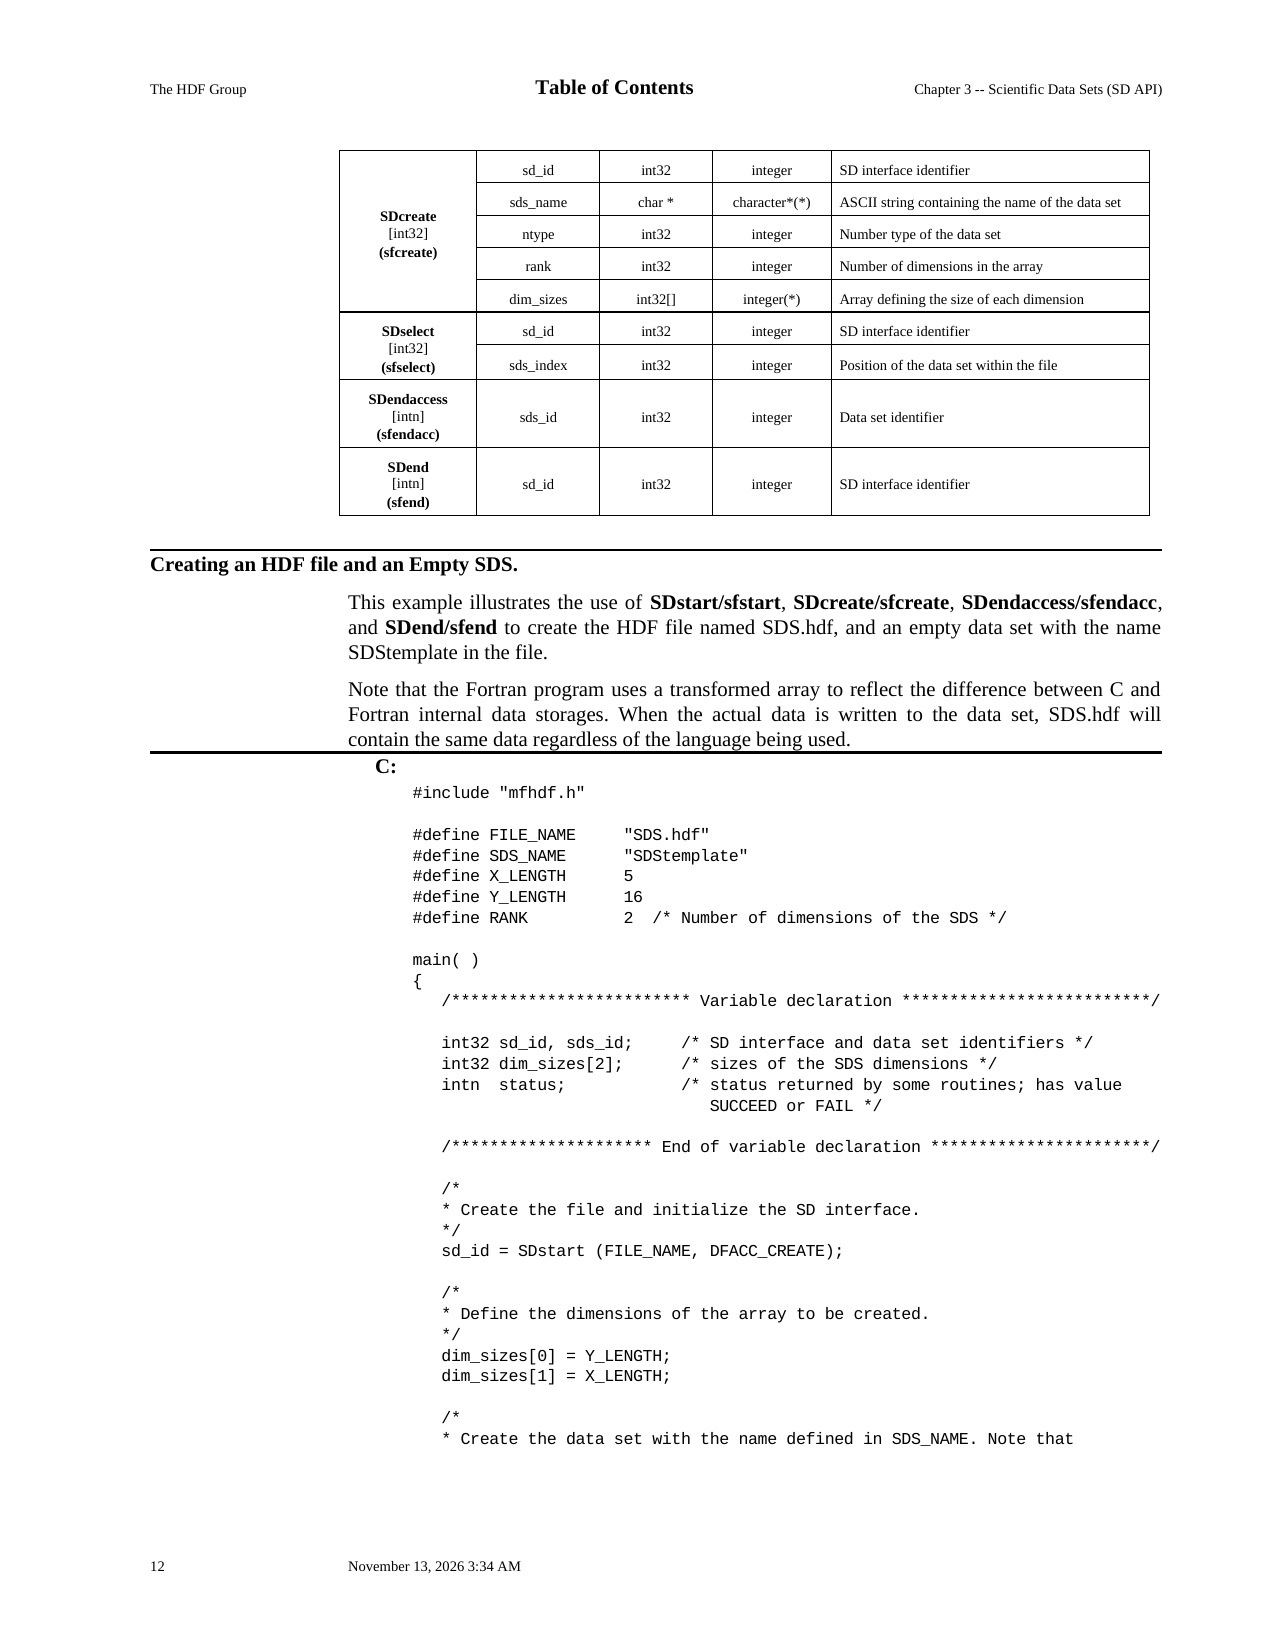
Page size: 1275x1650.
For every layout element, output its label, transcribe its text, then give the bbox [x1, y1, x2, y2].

text dim_sizes[1] = X_LENGTH; [412, 1366, 1162, 1387]
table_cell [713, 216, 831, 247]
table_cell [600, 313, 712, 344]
text * Define the dimensions of the array to be created. [412, 1303, 1162, 1324]
text #define Y_LENGTH 16 [412, 887, 1162, 908]
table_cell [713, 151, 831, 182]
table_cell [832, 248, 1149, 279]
text /************************* Variable declaration **************************/ [412, 991, 1162, 1012]
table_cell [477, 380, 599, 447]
text */ [412, 1324, 1162, 1345]
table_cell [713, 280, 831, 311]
text /* [412, 1283, 1162, 1303]
text #include "mfhdf.h" [412, 783, 1162, 803]
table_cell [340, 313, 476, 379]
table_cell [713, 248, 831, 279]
text * Create the data set with the name defined in SDS_NAME. Note that [412, 1428, 1162, 1449]
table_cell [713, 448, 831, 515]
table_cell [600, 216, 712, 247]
text #define RANK 2 /* Number of dimensions of the SDS */ [412, 908, 1162, 928]
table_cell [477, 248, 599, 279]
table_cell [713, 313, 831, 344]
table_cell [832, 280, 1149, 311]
text int32 dim_sizes[2]; /* sizes of the SDS dimensions */ [412, 1053, 1162, 1074]
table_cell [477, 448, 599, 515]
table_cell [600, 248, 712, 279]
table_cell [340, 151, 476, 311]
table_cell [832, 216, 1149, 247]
text intn status; /* status returned by some routines; has value [412, 1074, 1162, 1095]
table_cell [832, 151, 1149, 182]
text main( ) [412, 949, 1162, 970]
text Creating an HDF file and an Empty SDS. [150, 551, 1162, 576]
text /********************* End of variable declaration ***********************/ [412, 1137, 1162, 1158]
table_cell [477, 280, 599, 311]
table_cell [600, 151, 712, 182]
text * Create the file and initialize the SD interface. [412, 1199, 1162, 1220]
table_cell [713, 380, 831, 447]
text This example illustrates the use of SDstart/sfstart, SDcreate/sfcreate, SDendaccess/sfendacc, and SDend/sfend to create the HDF file named SDS.hdf, and an empty data set with the name SDStemplate in the file. [348, 589, 1162, 664]
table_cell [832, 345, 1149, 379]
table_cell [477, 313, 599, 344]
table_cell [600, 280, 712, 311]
text #define FILE_NAME "SDS.hdf" [412, 824, 1162, 845]
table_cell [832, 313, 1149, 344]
text dim_sizes[0] = Y_LENGTH; [412, 1345, 1162, 1366]
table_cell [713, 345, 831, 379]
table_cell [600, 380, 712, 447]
text /* [412, 1408, 1162, 1428]
text SUCCEED or FAIL */ [412, 1095, 1162, 1116]
text sd_id = SDstart (FILE_NAME, DFACC_CREATE); [412, 1241, 1162, 1262]
text #define X_LENGTH 5 [412, 866, 1162, 887]
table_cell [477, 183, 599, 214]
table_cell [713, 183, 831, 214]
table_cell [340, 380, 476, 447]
text */ [412, 1220, 1162, 1241]
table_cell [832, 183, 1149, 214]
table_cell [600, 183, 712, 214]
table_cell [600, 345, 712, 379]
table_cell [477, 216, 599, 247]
title C: [150, 754, 1162, 778]
text /* [412, 1178, 1162, 1199]
text int32 sd_id, sds_id; /* SD interface and data set identifiers */ [412, 1033, 1162, 1053]
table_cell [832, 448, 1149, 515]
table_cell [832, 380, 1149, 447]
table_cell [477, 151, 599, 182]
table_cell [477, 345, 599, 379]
text #define SDS_NAME "SDStemplate" [412, 845, 1162, 866]
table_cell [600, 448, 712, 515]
text Note that the Fortran program uses a transformed array to reflect the difference between C and Fortran internal data storages. When the actual data is written to the data set, SDS.hdf will contain the same data regardless of the language being used. [348, 676, 1162, 751]
text { [412, 970, 1162, 991]
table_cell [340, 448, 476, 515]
